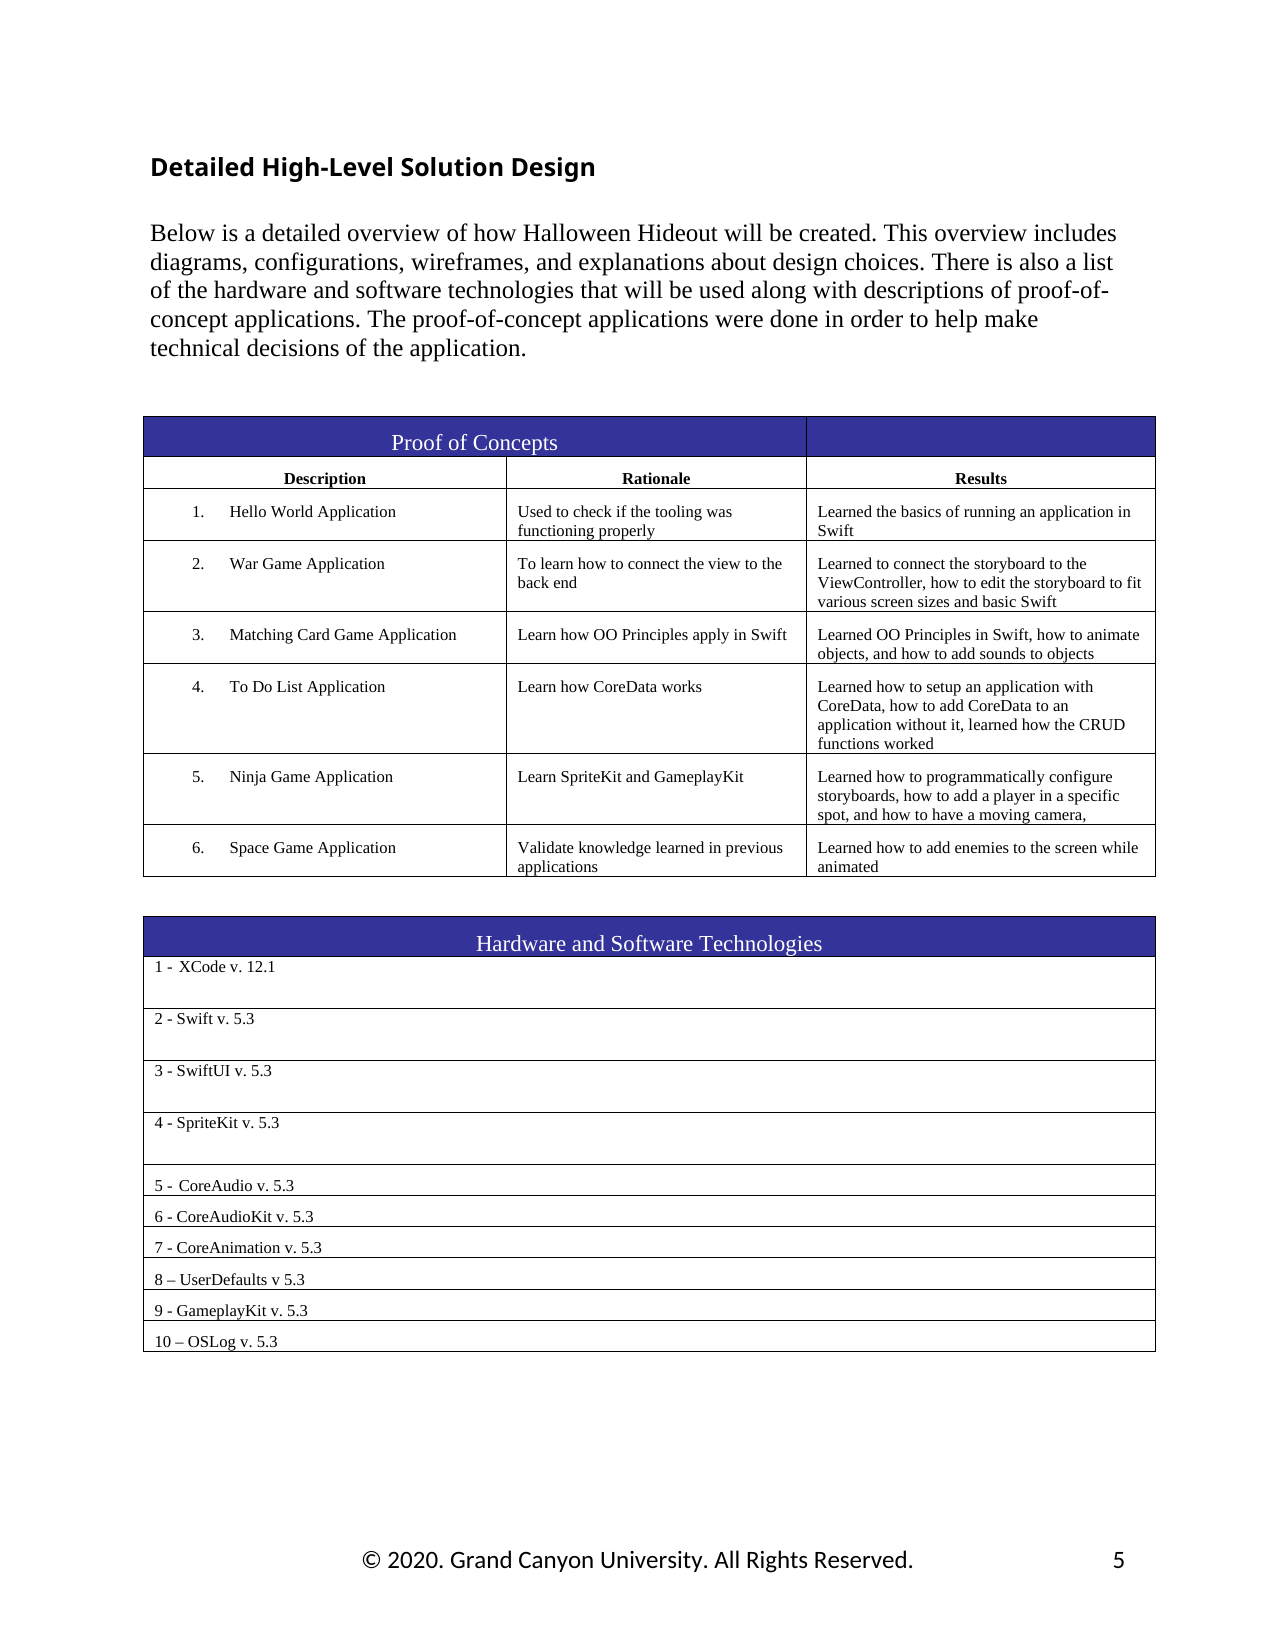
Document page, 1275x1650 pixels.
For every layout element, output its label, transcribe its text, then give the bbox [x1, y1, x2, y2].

table_cell 6 - CoreAudioKit v. 5.3 [144, 1196, 1155, 1226]
table_cell War Game Application [144, 541, 506, 611]
title Detailed High-Level Solution Design [150, 150, 1125, 184]
table_cell Learned how to programmatically configure storyboards, how to add a player in a specific spot, and how to have a moving camera, [807, 754, 1155, 824]
table_header Proof of Concepts [144, 417, 806, 456]
table_cell Results [807, 457, 1155, 488]
table_cell Learned how to add enemies to the screen while animated [807, 825, 1155, 876]
table_cell Used to check if the tooling was functioning properly [507, 489, 806, 540]
table_cell Description [144, 457, 506, 488]
table_cell Learn SpriteKit and GameplayKit [507, 754, 806, 824]
table_cell Learned OO Principles in Swift, how to animate objects, and how to add sounds to objects [807, 612, 1155, 663]
table_cell To Do List Application [144, 664, 506, 753]
table_cell Matching Card Game Application [144, 612, 506, 663]
table_cell Learned the basics of running an application in Swift [807, 489, 1155, 540]
table_cell Space Game Application [144, 825, 506, 876]
table_cell 3 - SwiftUI v. 5.3 [144, 1061, 1155, 1112]
table_cell Ninja Game Application [144, 754, 506, 824]
table_cell 2 - Swift v. 5.3 [144, 1009, 1155, 1060]
table_header [807, 417, 1155, 456]
table_cell 10 – OSLog v. 5.3 [144, 1321, 1155, 1351]
table_cell 5 - CoreAudio v. 5.3 [144, 1165, 1155, 1195]
table_cell 1 - XCode v. 12.1 [144, 957, 1155, 1008]
table_cell Learn how CoreData works [507, 664, 806, 753]
table_cell Learned to connect the storyboard to the ViewController, how to edit the storyboard to fit various screen sizes and basic Swift [807, 541, 1155, 611]
table_cell Learn how OO Principles apply in Swift [507, 612, 806, 663]
table_cell 8 – UserDefaults v 5.3 [144, 1258, 1155, 1288]
table_cell 7 - CoreAnimation v. 5.3 [144, 1227, 1155, 1257]
table_cell 9 - GameplayKit v. 5.3 [144, 1290, 1155, 1320]
table_header Hardware and Software Technologies [144, 917, 1155, 956]
table_cell To learn how to connect the view to the back end [507, 541, 806, 611]
table_cell Validate knowledge learned in previous applications [507, 825, 806, 876]
text Below is a detailed overview of how Halloween Hideout will be created. This overview includes diagrams, configurations, wireframes, and explanations about design choices. There is also a list of the hardware and software technologies that will be used along with descriptions of proof-of-concept applications. The proof-of-concept applications were done in order to help make technical decisions of the application. [150, 218, 1125, 362]
table_cell 4 - SpriteKit v. 5.3 [144, 1113, 1155, 1163]
table_cell Hello World Application [144, 489, 506, 540]
table_cell Rationale [507, 457, 806, 488]
table_cell Learned how to setup an application with CoreData, how to add CoreData to an application without it, learned how the CRUD functions worked [807, 664, 1155, 753]
